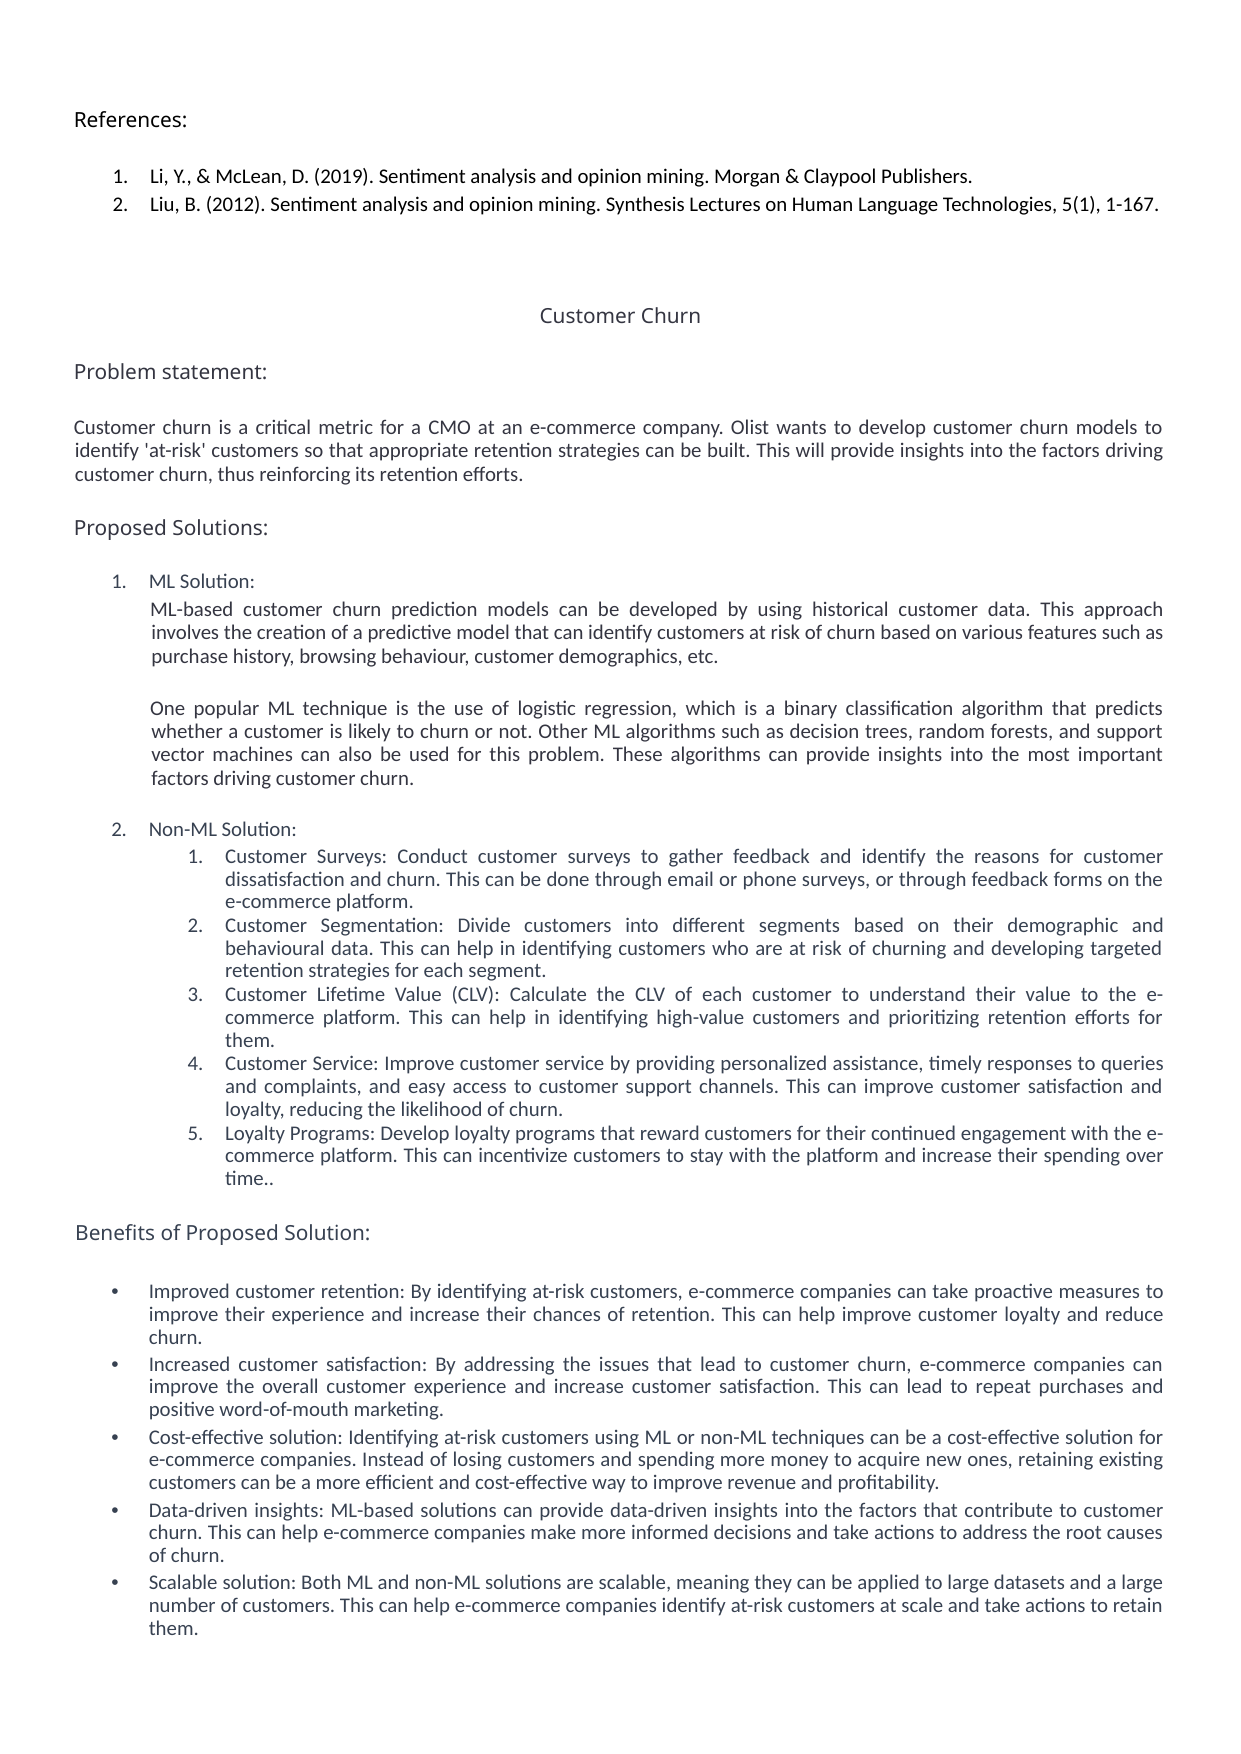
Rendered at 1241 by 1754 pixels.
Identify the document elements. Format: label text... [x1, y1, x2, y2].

list Customer Lifetime Value (CLV): Calculate the CLV of each customer to understand their value to the e-commerce platform. This can help in identifying high-value customers and prioritizing retention efforts for them. [187, 983, 1165, 1052]
list Scalable solution: Both ML and non-ML solutions are scalable, meaning they can be applied to large datasets and a large number of customers. This can help e-commerce companies identify at-risk customers at scale and take actions to retain them. [111, 1572, 1165, 1640]
list Li, Y., & McLean, D. (2019). Sentiment analysis and opinion mining. Morgan & Claypool Publishers. [112, 163, 1164, 188]
text Proposed Solutions: [73, 514, 1165, 540]
text Customer Churn [76, 301, 1165, 329]
list Non-ML Solution: [111, 818, 1165, 841]
list Cost-effective solution: Identifying at-risk customers using ML or non-ML techniques can be a cost-effective solution for e-commerce companies. Instead of losing customers and spending more money to acquire new ones, retaining existing customers can be a more efficient and cost-effective way to improve revenue and profitability. [111, 1426, 1165, 1495]
list Customer Segmentation: Divide customers into different segments based on their demographic and behavioural data. This can help in identifying customers who are at risk of churning and developing targeted retention strategies for each segment. [187, 914, 1165, 983]
list Improved customer retention: By identifying at-risk customers, e-commerce companies can take proactive measures to improve their experience and increase their chances of retention. This can help improve customer loyalty and reduce churn. [111, 1281, 1165, 1349]
list Liu, B. (2012). Sentiment analysis and opinion mining. Synthesis Lectures on Human Language Technologies, 5(1), 1-167. [112, 191, 1164, 216]
list Customer Surveys: Conduct customer surveys to gather feedback and identify the reasons for customer dissatisfaction and churn. This can be done through email or phone surveys, or through feedback forms on the e-commerce platform. [187, 845, 1165, 914]
text ML-based customer churn prediction models can be developed by using historical customer data. This approach involves the creation of a predictive model that can identify customers at risk of churn based on various features such as purchase history, browsing behaviour, customer demographics, etc. [150, 598, 1165, 668]
list Loyalty Programs: Develop loyalty programs that reward customers for their continued engagement with the e-commerce platform. This can incentivize customers to stay with the platform and increase their spending over time.. [187, 1122, 1165, 1190]
list Data-driven insights: ML-based solutions can provide data-driven insights into the factors that contribute to customer churn. This can help e-commerce companies make more informed decisions and take actions to address the root causes of churn. [111, 1499, 1165, 1567]
text Benefits of Proposed Solution: [75, 1220, 1165, 1246]
text Problem statement: [73, 359, 1165, 385]
list Customer Service: Improve customer service by providing personalized assistance, timely responses to queries and complaints, and easy access to customer support channels. This can improve customer satisfaction and loyalty, reducing the likelihood of churn. [187, 1053, 1165, 1121]
text Customer churn is a critical metric for a CMO at an e-commerce company. Olist wants to develop customer churn models to identify 'at-risk' customers so that appropriate retention strategies can be built. This will provide insights into the factors driving customer churn, thus reinforcing its retention efforts. [73, 415, 1165, 486]
list Increased customer satisfaction: By addressing the issues that lead to customer churn, e-commerce companies can improve the overall customer experience and increase customer satisfaction. This can lead to repeat purchases and positive word-of-mouth marketing. [111, 1353, 1165, 1422]
list ML Solution: [111, 571, 1165, 593]
text References: [73, 105, 1164, 134]
text One popular ML technique is the use of logistic regression, which is a binary classification algorithm that predicts whether a customer is likely to churn or not. Other ML algorithms such as decision trees, random forests, and support vector machines can also be used for this problem. These algorithms can provide insights into the most important factors driving customer churn. [150, 696, 1165, 791]
